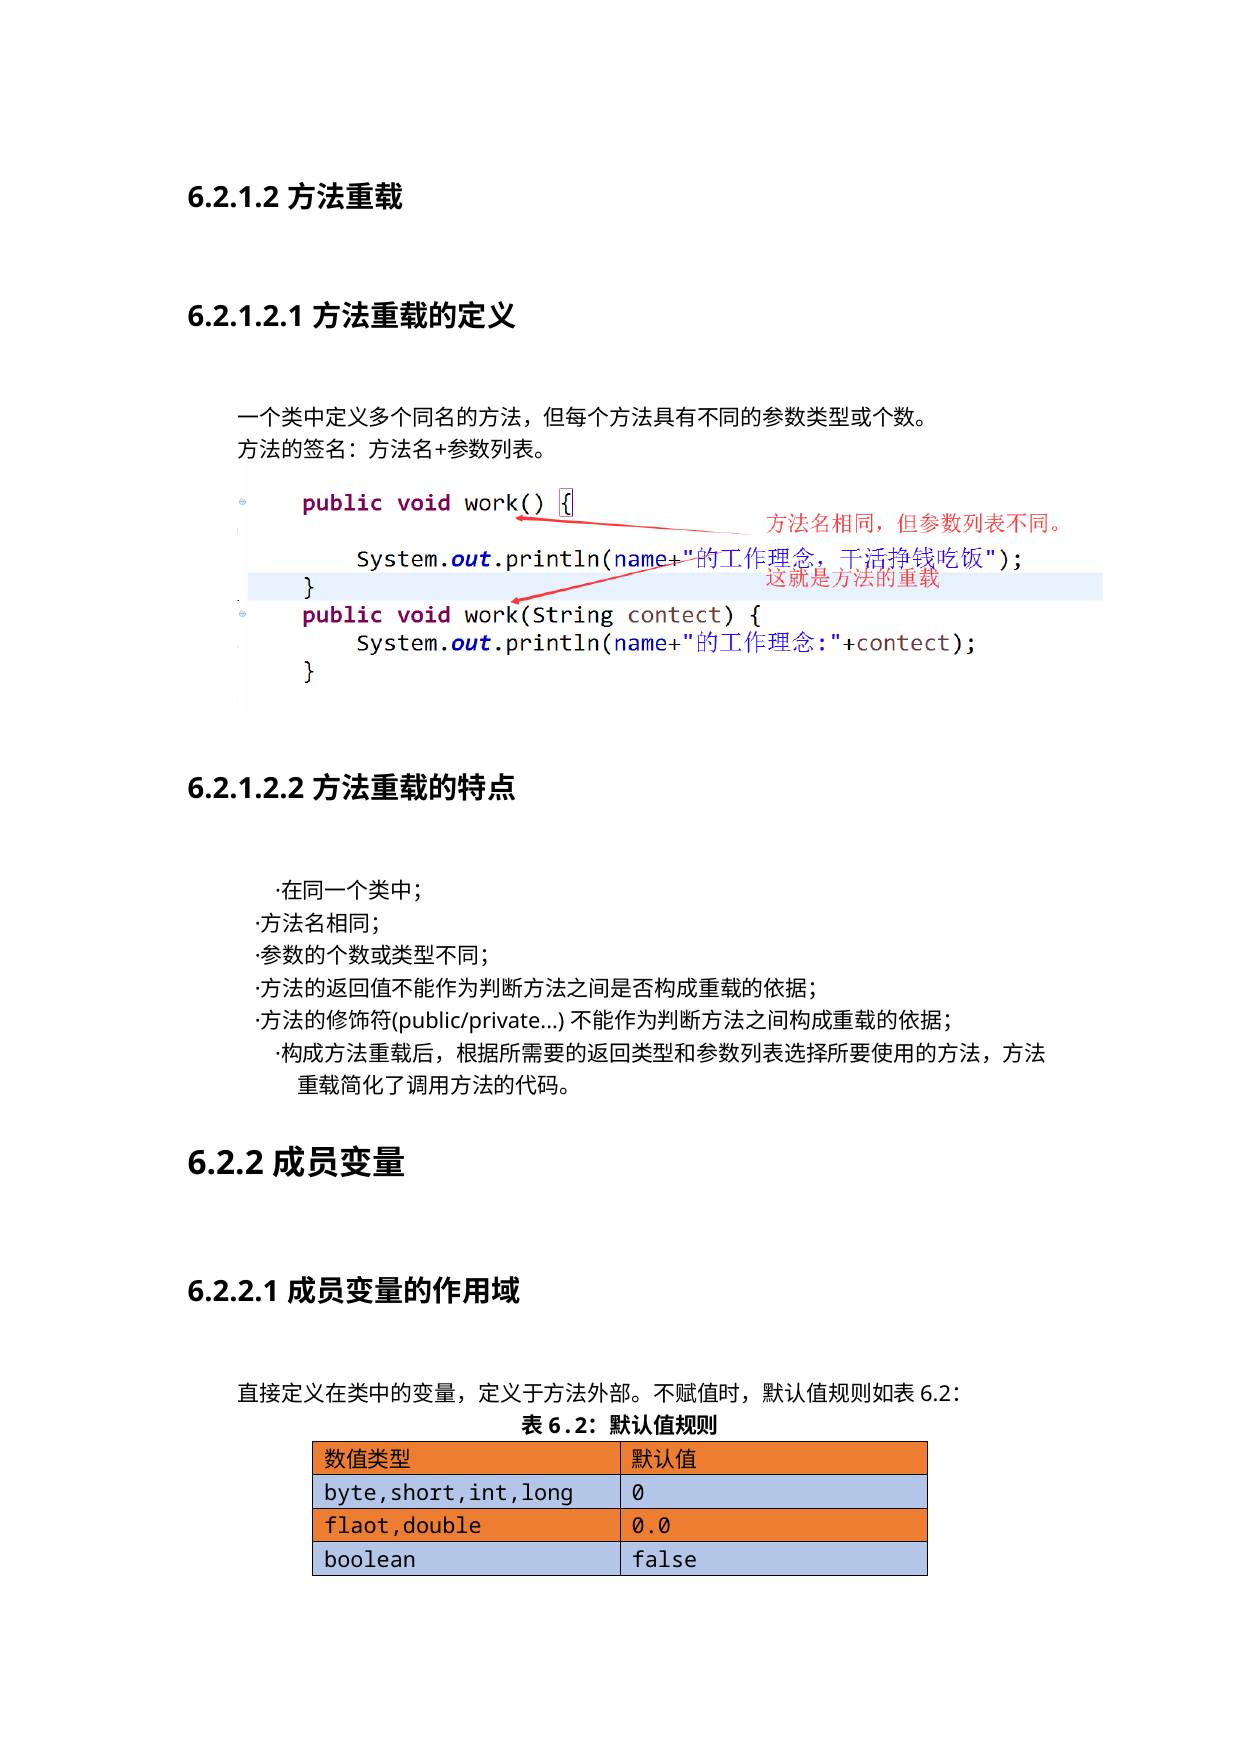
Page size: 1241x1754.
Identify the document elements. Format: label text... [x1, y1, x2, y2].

text ·参数的个数或类型不同； [187, 938, 1053, 970]
subtitle 6.2.1.2.1 方法重载的定义 [187, 281, 1053, 346]
subtitle 6.2.1.2 方法重载 [187, 162, 1053, 227]
text ·方法的修饰符(public/private...) 不能作为判断方法之间构成重载的依据； [187, 1003, 1053, 1035]
table_cell 0.0 [621, 1509, 927, 1541]
text 方法的签名：方法名+参数列表。 [187, 432, 1053, 465]
text ·构成方法重载后，根据所需要的返回类型和参数列表选择所要使用的方法，方法重载简化了调用方法的代码。 [275, 1035, 1053, 1100]
text 直接定义在类中的变量，定义于方法外部。不赋值时，默认值规则如表6.2： [187, 1376, 1053, 1408]
table_cell boolean [313, 1542, 620, 1575]
subtitle 6.2.2 成员变量 [187, 1127, 1053, 1192]
text ·方法的返回值不能作为判断方法之间是否构成重载的依据； [187, 970, 1053, 1003]
table_cell 0 [621, 1475, 927, 1508]
subtitle 6.2.2.1 成员变量的作用域 [187, 1257, 1053, 1322]
table_cell false [621, 1542, 927, 1575]
subtitle 6.2.1.2.2 方法重载的特点 [187, 754, 1053, 819]
table_header 默认值 [621, 1442, 927, 1474]
table_cell byte,short,int,long [313, 1475, 620, 1508]
table_cell flaot,double [313, 1509, 620, 1541]
table_header 数值类型 [313, 1442, 620, 1474]
text ·方法名相同； [187, 905, 1053, 938]
text 一个类中定义多个同名的方法，但每个方法具有不同的参数类型或个数。 [187, 400, 1053, 432]
picture [237, 464, 1103, 713]
text 表6.2：默认值规则 [187, 1408, 1053, 1441]
text ·在同一个类中； [187, 873, 1053, 905]
